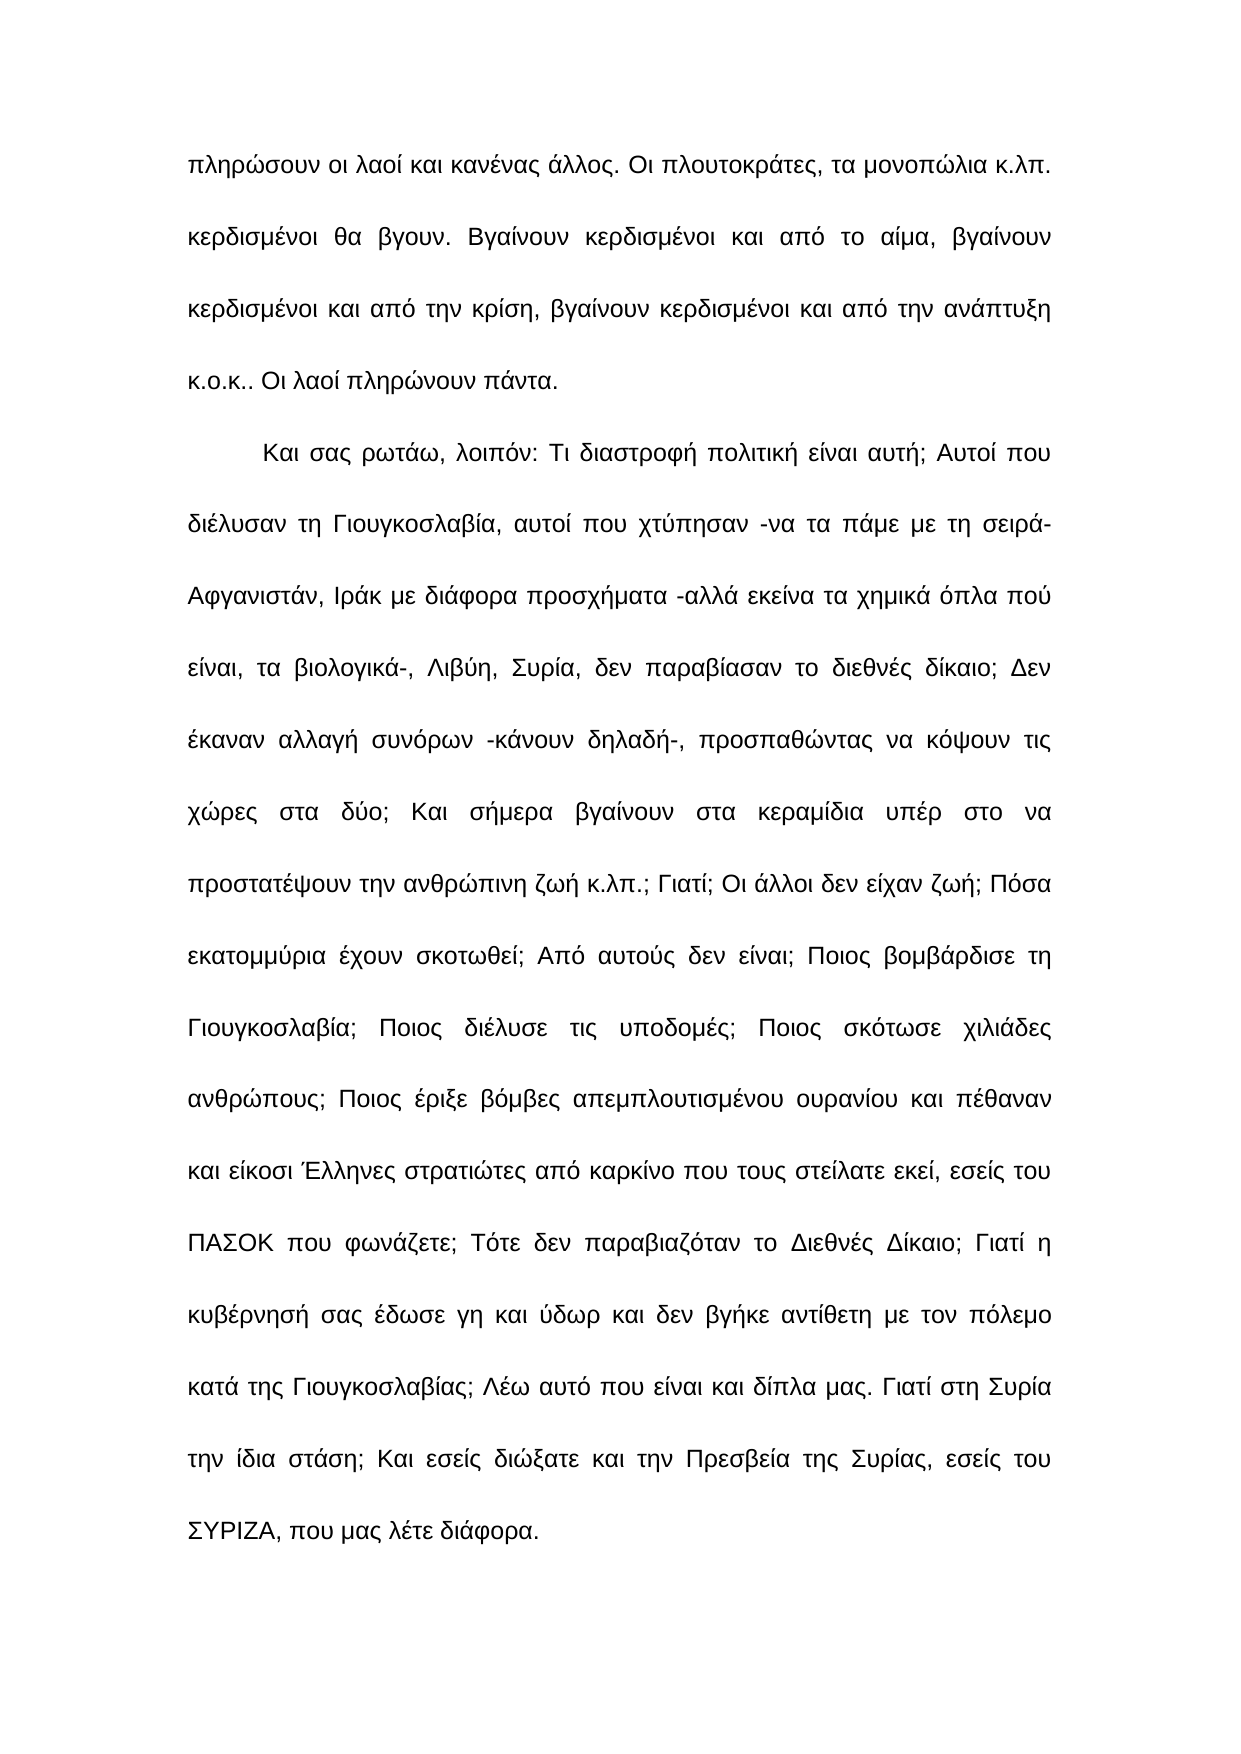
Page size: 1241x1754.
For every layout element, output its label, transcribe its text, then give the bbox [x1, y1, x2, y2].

text Και σας ρωτάω, λοιπόν: Τι διαστροφή πολιτική είναι αυτή; Αυτοί που διέλυσαν τη Γιουγκοσλαβία, αυτοί που χτύπησαν -να τα πάμε με τη σειρά- Αφγανιστάν, Ιράκ με διάφορα προσχήματα -αλλά εκείνα τα χημικά όπλα πού είναι, τα βιολογικά-, Λιβύη, Συρία, δεν παραβίασαν το διεθνές δίκαιο; Δεν έκαναν αλλαγή συνόρων -κάνουν δηλαδή-, προσπαθώντας να κόψουν τις χώρες στα δύο; Και σήμερα βγαίνουν στα κεραμίδια υπέρ στο να προστατέψουν την ανθρώπινη ζωή κ.λπ.; Γιατί; Οι άλλοι δεν είχαν ζωή; Πόσα εκατομμύρια έχουν σκοτωθεί; Από αυτούς δεν είναι; Ποιος βομβάρδισε τη Γιουγκοσλαβία; Ποιος διέλυσε τις υποδομές; Ποιος σκότωσε χιλιάδες ανθρώπους; Ποιος έριξε βόμβες απεμπλουτισμένου ουρανίου και πέθαναν και είκοσι Έλληνες στρατιώτες από καρκίνο που τους στείλατε εκεί, εσείς του ΠΑΣΟΚ που φωνάζετε; Τότε δεν παραβιαζόταν το Διεθνές Δίκαιο; Γιατί η κυβέρνησή σας έδωσε γη και ύδωρ και δεν βγήκε αντίθετη με τον πόλεμο κατά της Γιουγκοσλαβίας; Λέω αυτό που είναι και δίπλα μας. Γιατί στη Συρία την ίδια στάση; Και εσείς διώξατε και την Πρεσβεία της Συρίας, εσείς του ΣΥΡΙΖΑ, που μας λέτε διάφορα. [187, 437, 1053, 1544]
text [187, 150, 1053, 394]
